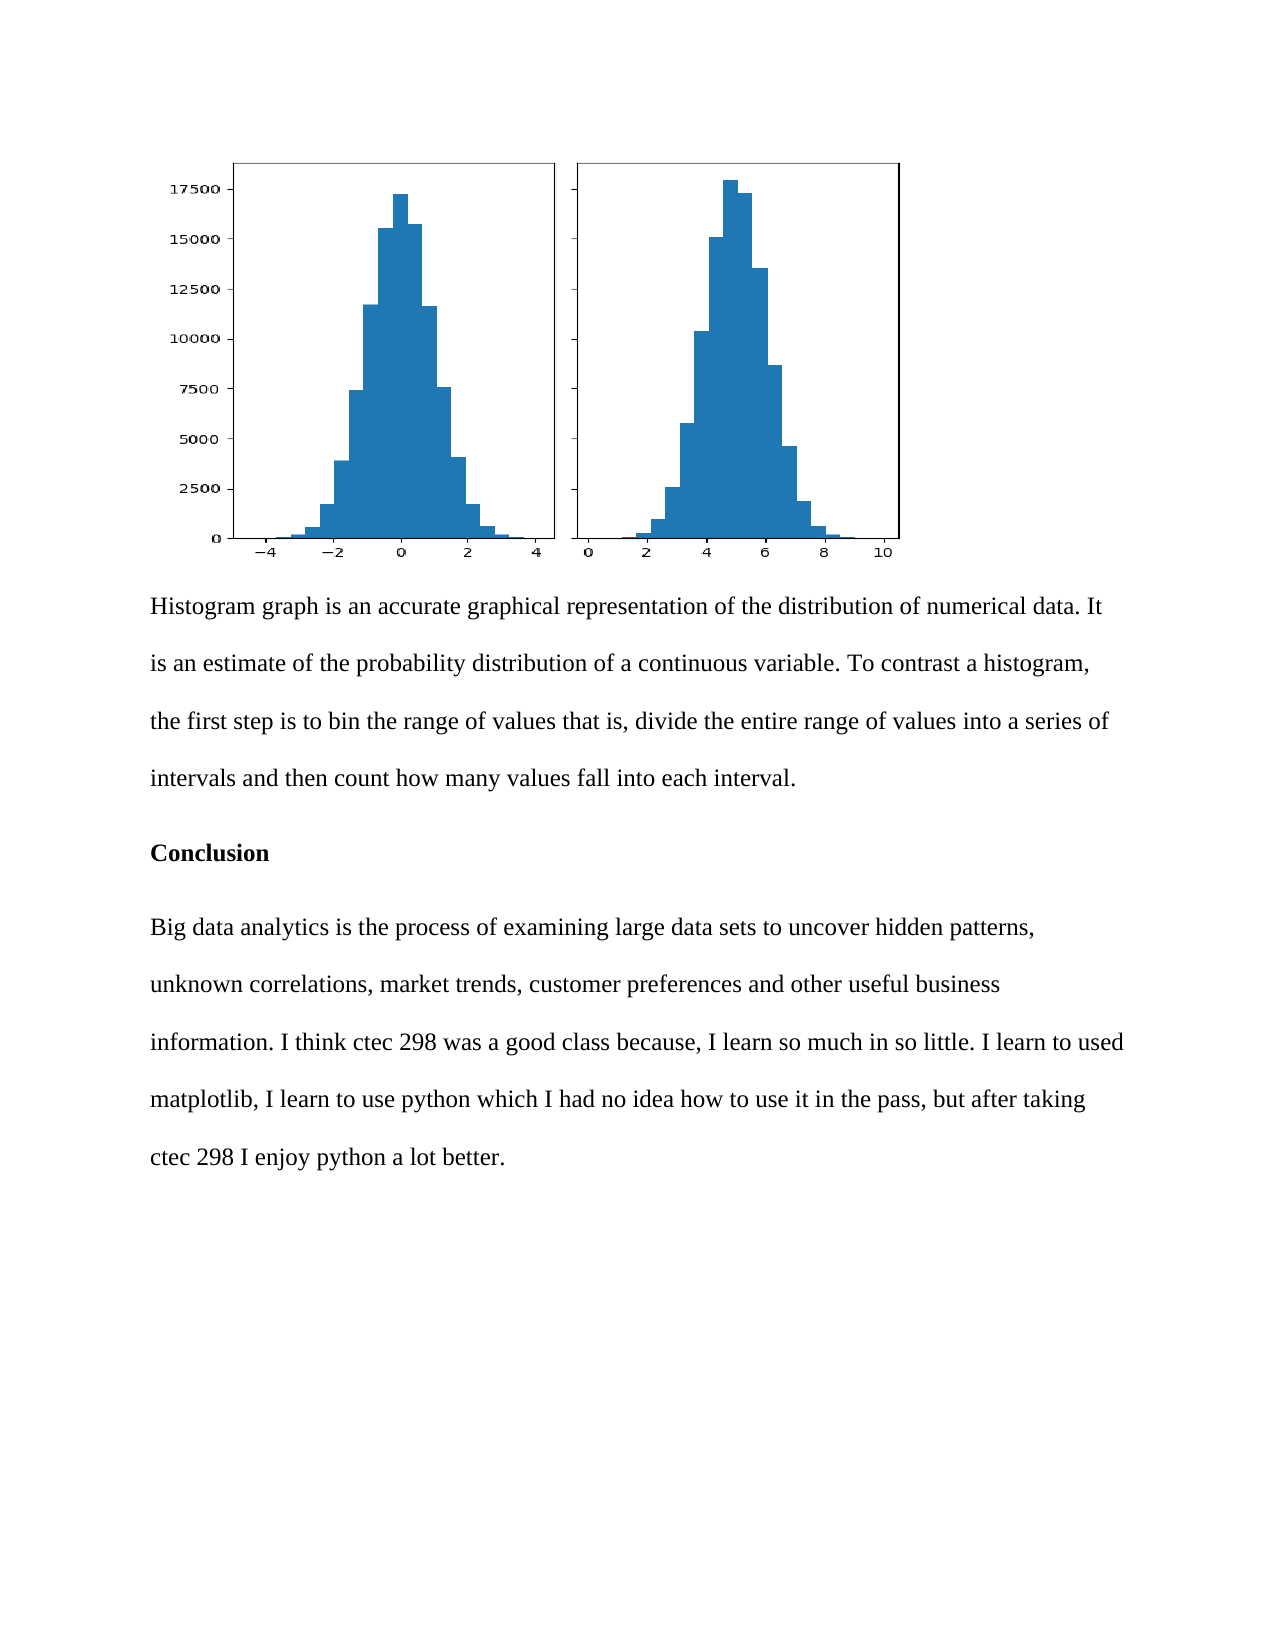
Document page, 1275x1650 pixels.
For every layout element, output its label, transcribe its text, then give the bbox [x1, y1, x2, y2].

text Big data analytics is the process of examining large data sets to uncover hidden patterns, unknown correlations, market trends, customer preferences and other useful business information. I think ctec 298 was a good class because, I learn so much in so little. I learn to used matplotlib, I learn to use python which I had no idea how to use it in the pass, but after taking ctec 298 I enjoy python a lot better. [150, 912, 1125, 1171]
text Conclusion [150, 838, 1125, 866]
text Histogram graph is an accurate graphical representation of the distribution of numerical data. It is an estimate of the probability distribution of a continuous variable. To contrast a histogram, the first step is to bin the range of values that is, divide the entire range of values into a series of intervals and then count how many values fall into each interval. [150, 591, 1125, 792]
picture [150, 150, 923, 572]
